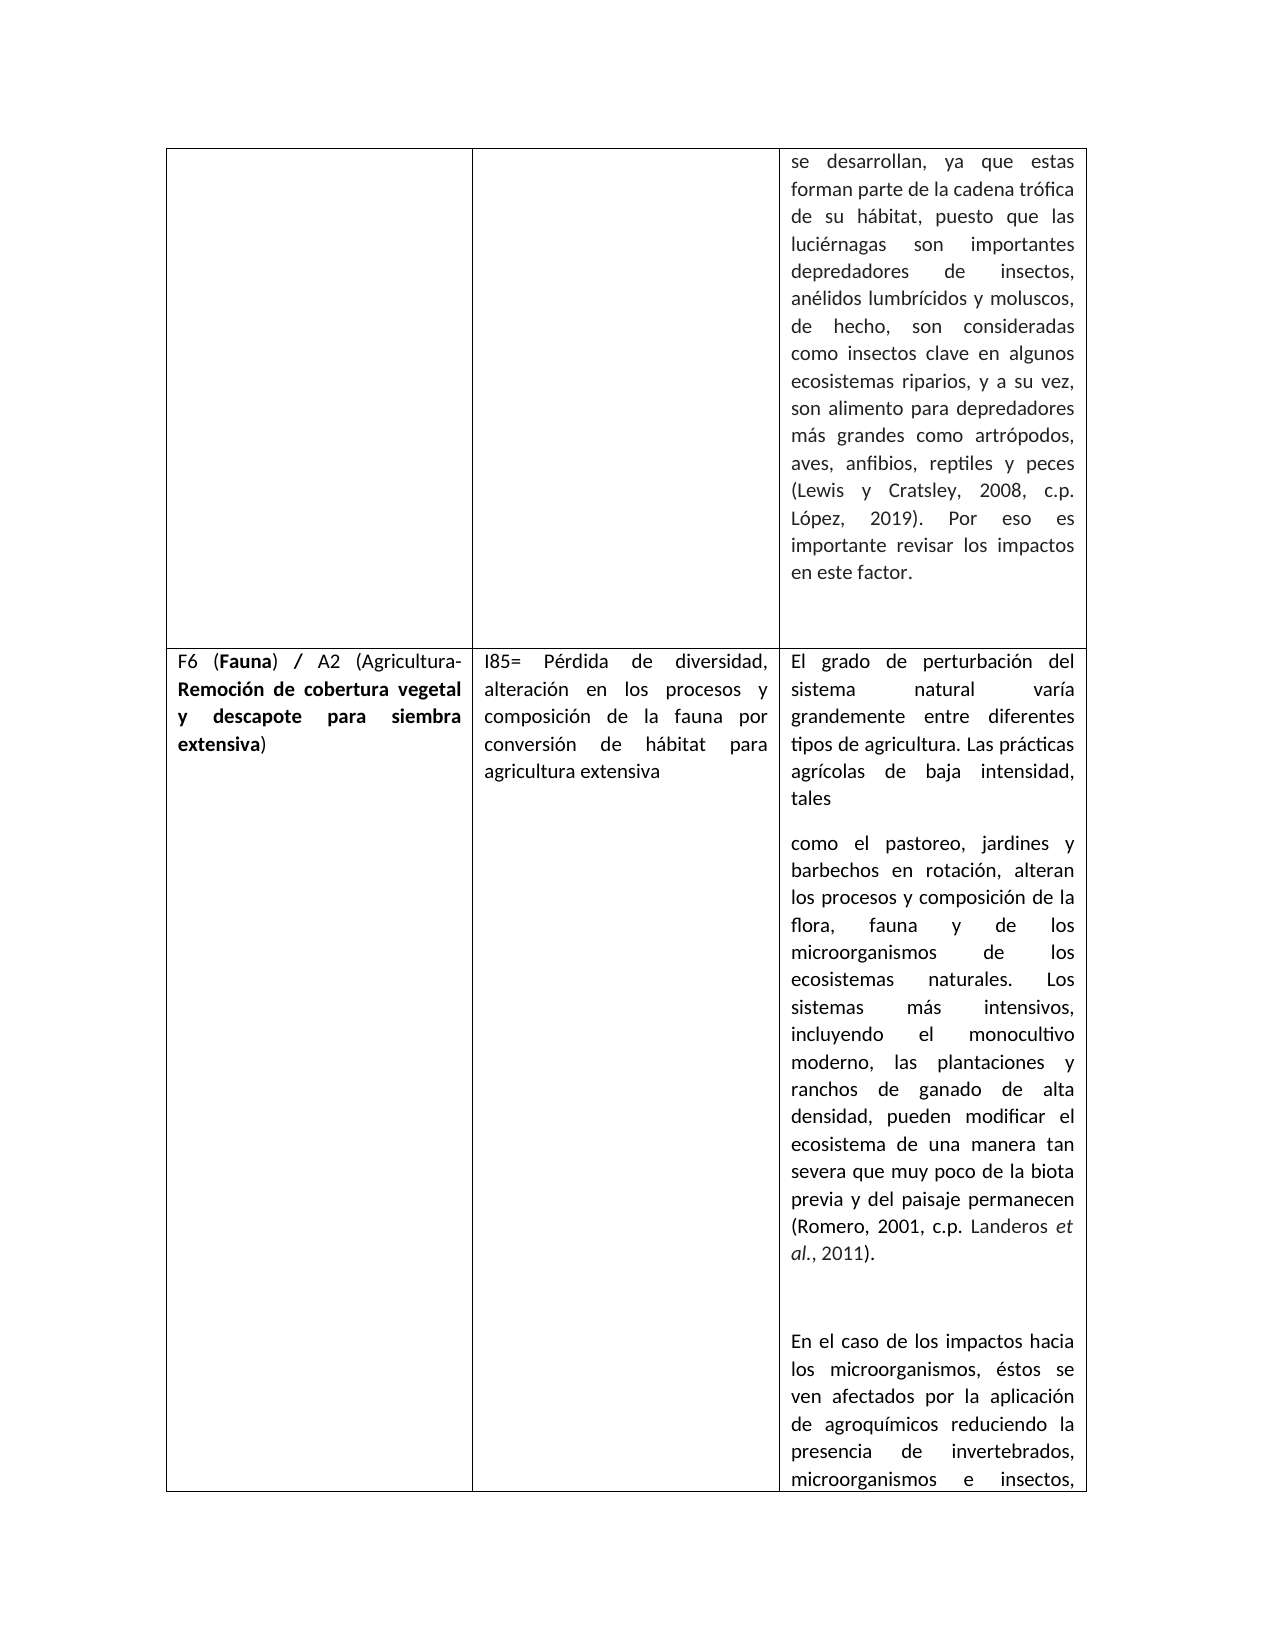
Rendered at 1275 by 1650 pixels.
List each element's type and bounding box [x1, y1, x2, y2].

table_cell [167, 649, 472, 1491]
table_cell [473, 649, 779, 1491]
table_cell [167, 149, 472, 648]
table_cell [780, 149, 1086, 648]
table_cell [473, 149, 779, 648]
table_cell [780, 649, 1086, 1491]
